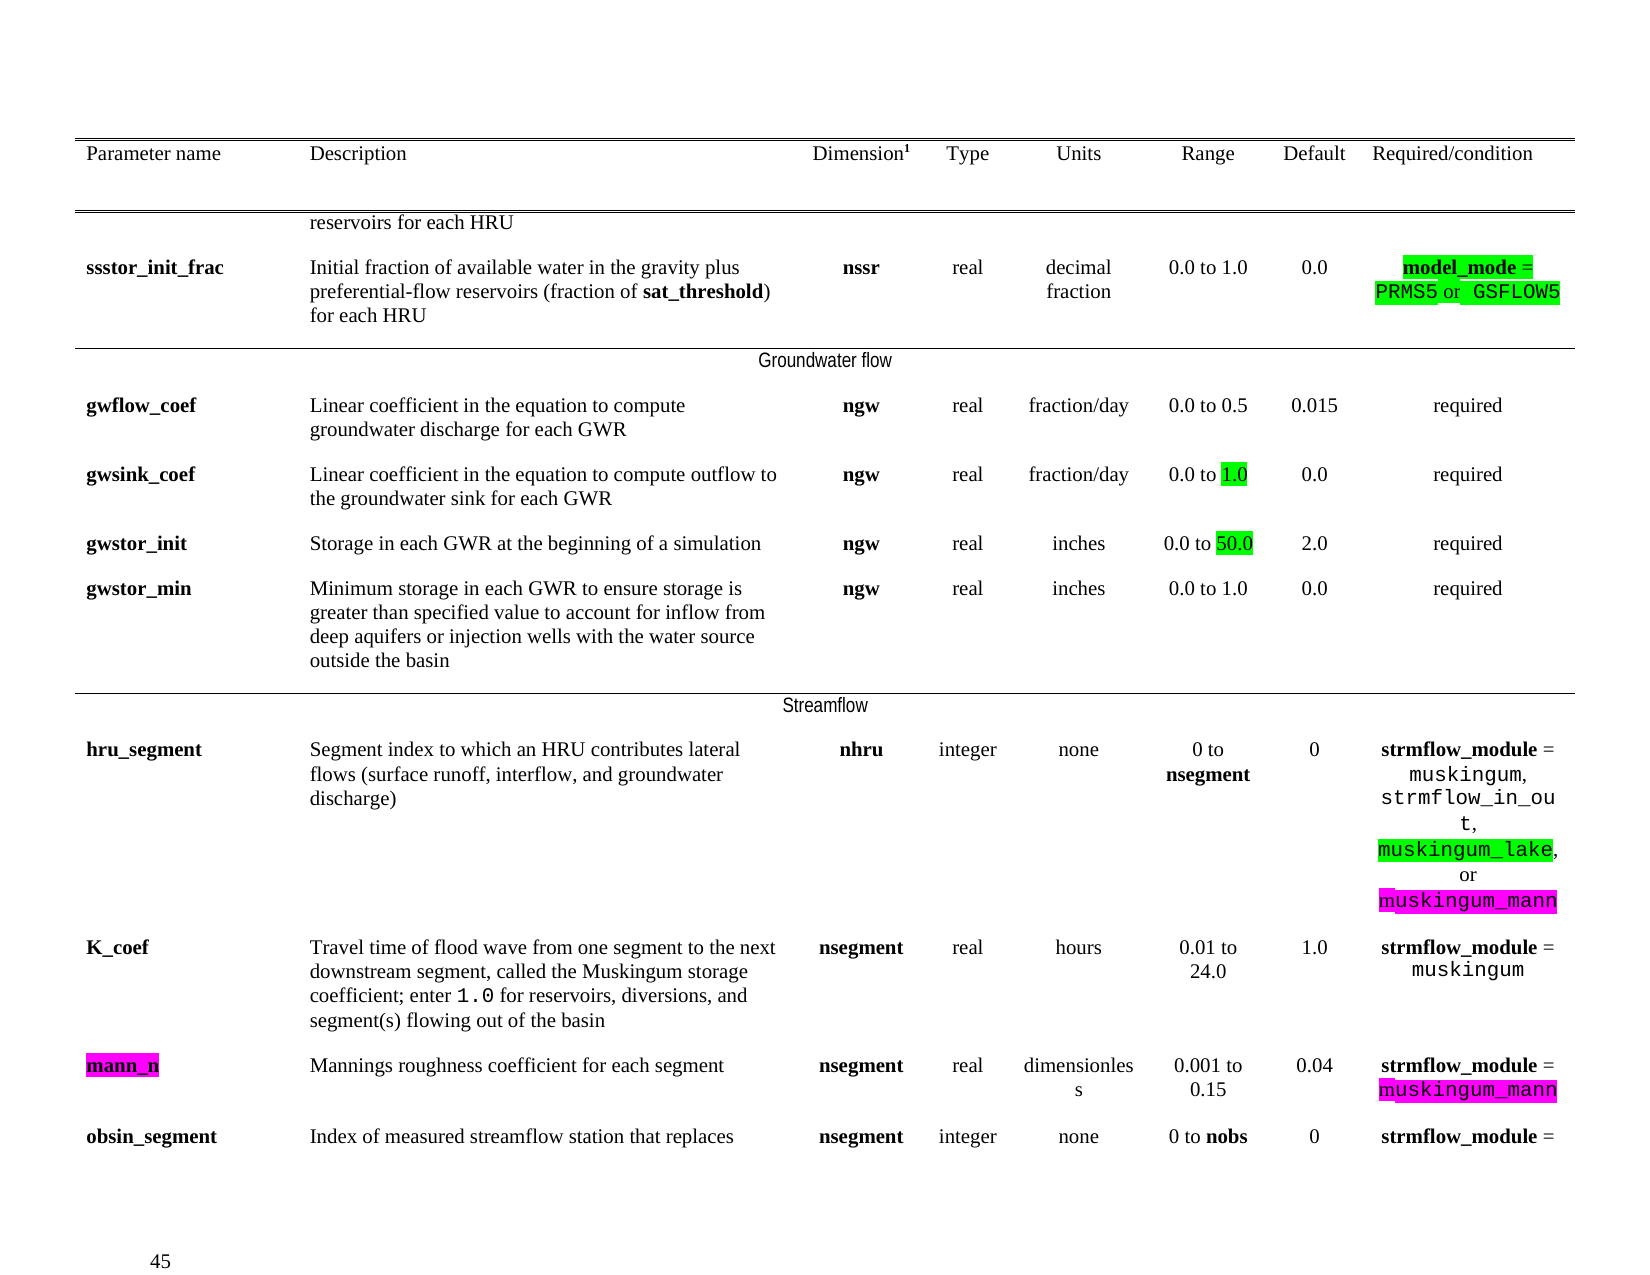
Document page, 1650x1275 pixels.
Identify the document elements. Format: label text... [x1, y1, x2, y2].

table_header Units [1009, 141, 1148, 210]
table_header Default [1268, 141, 1361, 210]
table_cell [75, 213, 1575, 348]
table_header Parameter name [75, 141, 298, 210]
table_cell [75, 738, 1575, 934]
table_header Type [926, 141, 1009, 210]
table_header Range [1148, 141, 1268, 210]
table_header Required/condition [1361, 141, 1575, 210]
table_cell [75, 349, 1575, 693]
table_header Description [298, 141, 796, 210]
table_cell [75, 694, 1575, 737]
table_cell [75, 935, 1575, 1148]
table_header Dimension1 [796, 141, 926, 210]
